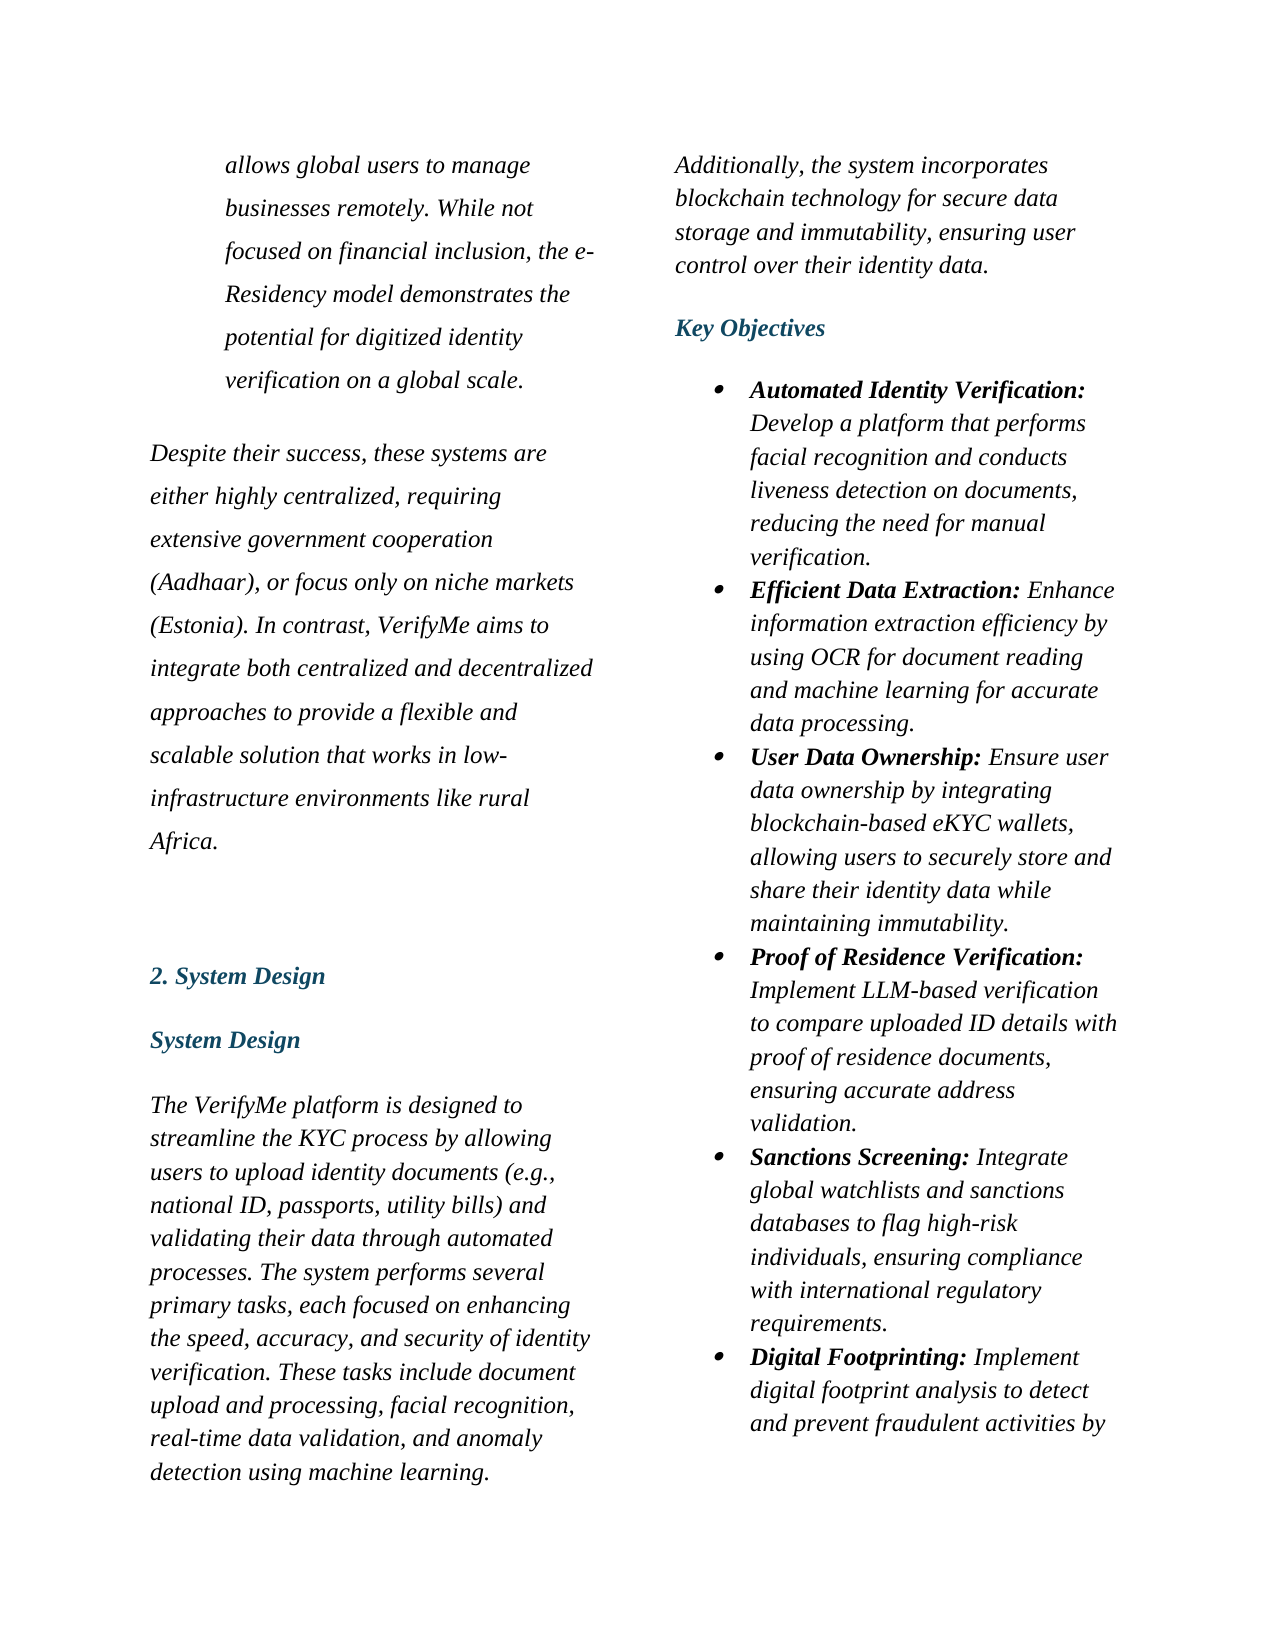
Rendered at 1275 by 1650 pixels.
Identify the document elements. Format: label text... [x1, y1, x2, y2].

list Proof of Residence Verification: Implement LLM-based verification to compare uploaded ID details with proof of residence documents, ensuring accurate address validation. [712, 942, 1125, 1137]
subtitle System Design [150, 1025, 600, 1054]
list User Data Ownership: Ensure user data ownership by integrating blockchain-based eKYC wallets, allowing users to securely store and share their identity data while maintaining immutability. [712, 742, 1125, 937]
text The VerifyMe platform is designed to streamline the KYC process by allowing users to upload identity documents (e.g., national ID, passports, utility bills) and validating their data through automated processes. The system performs several primary tasks, each focused on enhancing the speed, accuracy, and security of identity verification. These tasks include document upload and processing, facial recognition, real-time data validation, and anomaly detection using machine learning. Additionally, the system incorporates blockchain technology for secure data storage and immutability, ensuring user control over their identity data. [150, 1090, 600, 1485]
subtitle 2. System Design [150, 961, 600, 990]
text The VerifyMe platform is designed to streamline the KYC process by allowing users to upload identity documents (e.g., national ID, passports, utility bills) and validating their data through automated processes. The system performs several primary tasks, each focused on enhancing the speed, accuracy, and security of identity verification. These tasks include document upload and processing, facial recognition, real-time data validation, and anomaly detection using machine learning. Additionally, the system incorporates blockchain technology for secure data storage and immutability, ensuring user control over their identity data. [675, 150, 1125, 279]
subtitle Key Objectives [675, 313, 1125, 341]
list Sanctions Screening: Integrate global watchlists and sanctions databases to flag high-risk individuals, ensuring compliance with international regulatory requirements. [712, 1142, 1125, 1337]
list Automated Identity Verification: Develop a platform that performs facial recognition and conducts liveness detection on documents, reducing the need for manual verification. [712, 375, 1125, 571]
list Efficient Data Extraction: Enhance information extraction efficiency by using OCR for document reading and machine learning for accurate data processing. [712, 575, 1125, 737]
text Despite their success, these systems are either highly centralized, requiring extensive government cooperation (Aadhaar), or focus only on niche markets (Estonia). In contrast, VerifyMe aims to integrate both centralized and decentralized approaches to provide a flexible and scalable solution that works in low-infrastructure environments like rural Africa. [150, 438, 600, 855]
